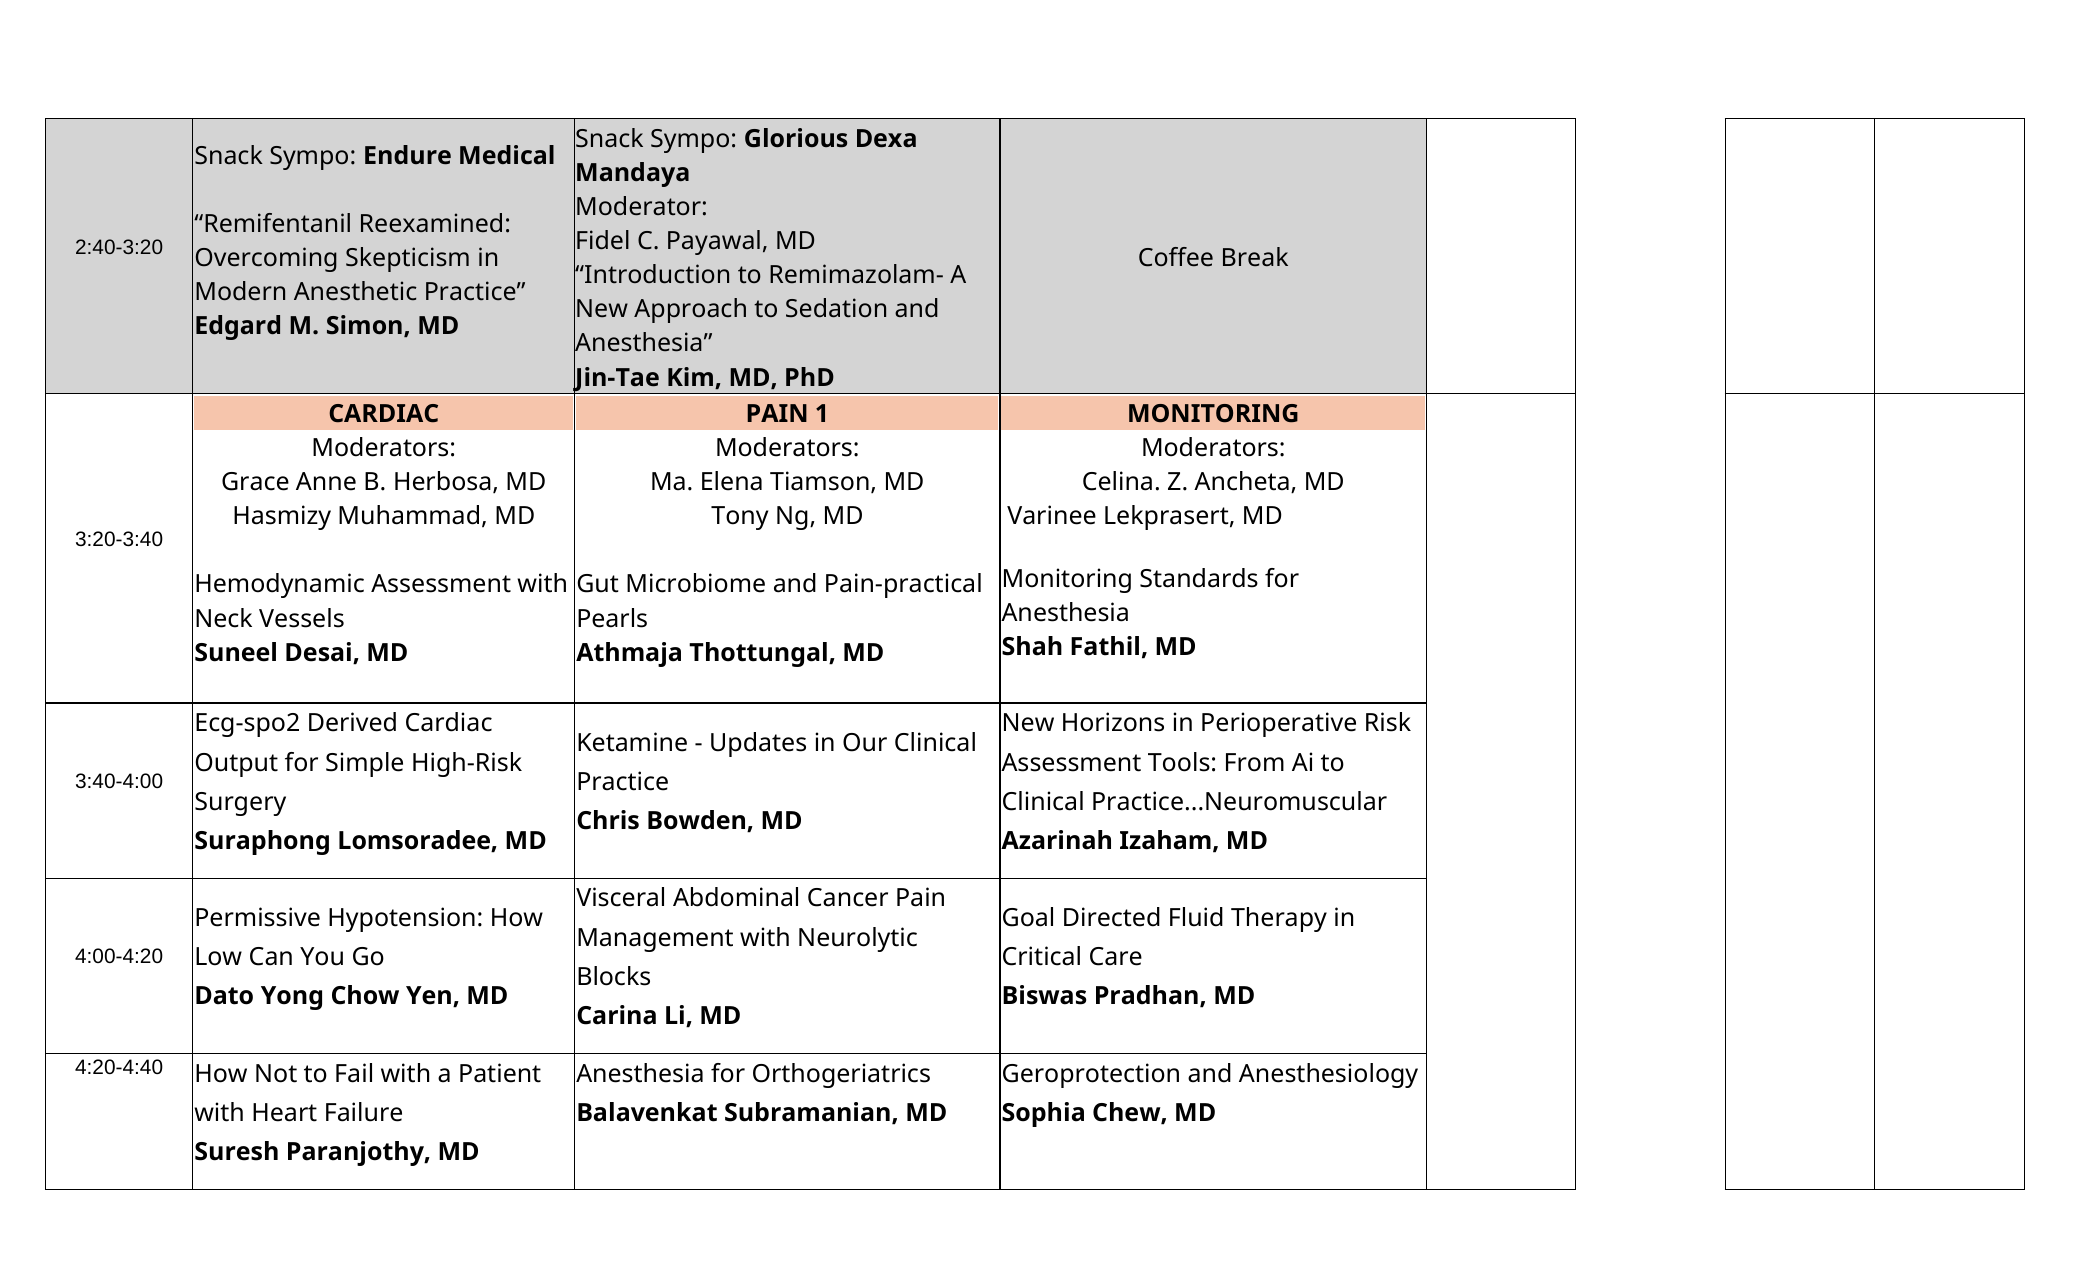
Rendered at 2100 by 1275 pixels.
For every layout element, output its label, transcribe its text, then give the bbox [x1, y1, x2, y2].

table_cell CARDIAC Moderators: Grace Anne B. Herbosa, MD Hasmizy Muhammad, MD Hemodynamic Assessment with Neck Vessels Suneel Desai, MD [193, 394, 574, 702]
table_cell Permissive Hypotension: How Low Can You Go Dato Yong Chow Yen, MD [193, 879, 574, 1053]
table_cell Snack Sympo: Glorious Dexa Mandaya Moderator: Fidel C. Payawal, MD “Introduction to Remimazolam- A New Approach to Sedation and Anesthesia” Jin-Tae Kim, MD, PhD [575, 119, 999, 393]
table_cell 4:20-4:40 [46, 1054, 192, 1188]
table_cell Goal Directed Fluid Therapy in Critical Care Biswas Pradhan, MD [1001, 879, 1426, 1053]
table_cell How Not to Fail with a Patient with Heart Failure Suresh Paranjothy, MD [193, 1054, 574, 1188]
table_cell New Horizons in Perioperative Risk Assessment Tools: From Ai to Clinical Practice...Neuromuscular Azarinah Izaham, MD [1001, 704, 1426, 877]
table_cell PAIN 1 Moderators: Ma. Elena Tiamson, MD Tony Ng, MD Gut Microbiome and Pain-practical Pearls Athmaja Thottungal, MD [575, 394, 999, 702]
table_cell Coffee Break [1001, 119, 1426, 393]
table_cell Snack Sympo: Endure Medical “Remifentanil Reexamined: Overcoming Skepticism in Modern Anesthetic Practice” Edgard M. Simon, MD [193, 119, 574, 393]
table_cell MONITORING Moderators: Celina. Z. Ancheta, MD Varinee Lekprasert, MD Monitoring Standards for Anesthesia Shah Fathil, MD [1001, 394, 1426, 702]
table_cell Ketamine - Updates in Our Clinical Practice Chris Bowden, MD [575, 704, 999, 877]
table_cell Geroprotection and Anesthesiology Sophia Chew, MD [1001, 1054, 1426, 1188]
table_cell [1726, 394, 1874, 1188]
table_cell Ecg-spo2 Derived Cardiac Output for Simple High-Risk Surgery Suraphong Lomsoradee, MD [193, 704, 574, 877]
table_cell 4:00-4:20 [46, 879, 192, 1053]
table_cell Anesthesia for Orthogeriatrics Balavenkat Subramanian, MD [575, 1054, 999, 1188]
table_cell 2:40-3:20 [46, 119, 192, 393]
table_cell 3:40-4:00 [46, 704, 192, 877]
table_cell [1875, 394, 2024, 1188]
table_cell 3:20-3:40 [46, 394, 192, 702]
table_cell Visceral Abdominal Cancer Pain Management with Neurolytic Blocks Carina Li, MD [575, 879, 999, 1053]
table_cell [1427, 394, 1575, 1188]
